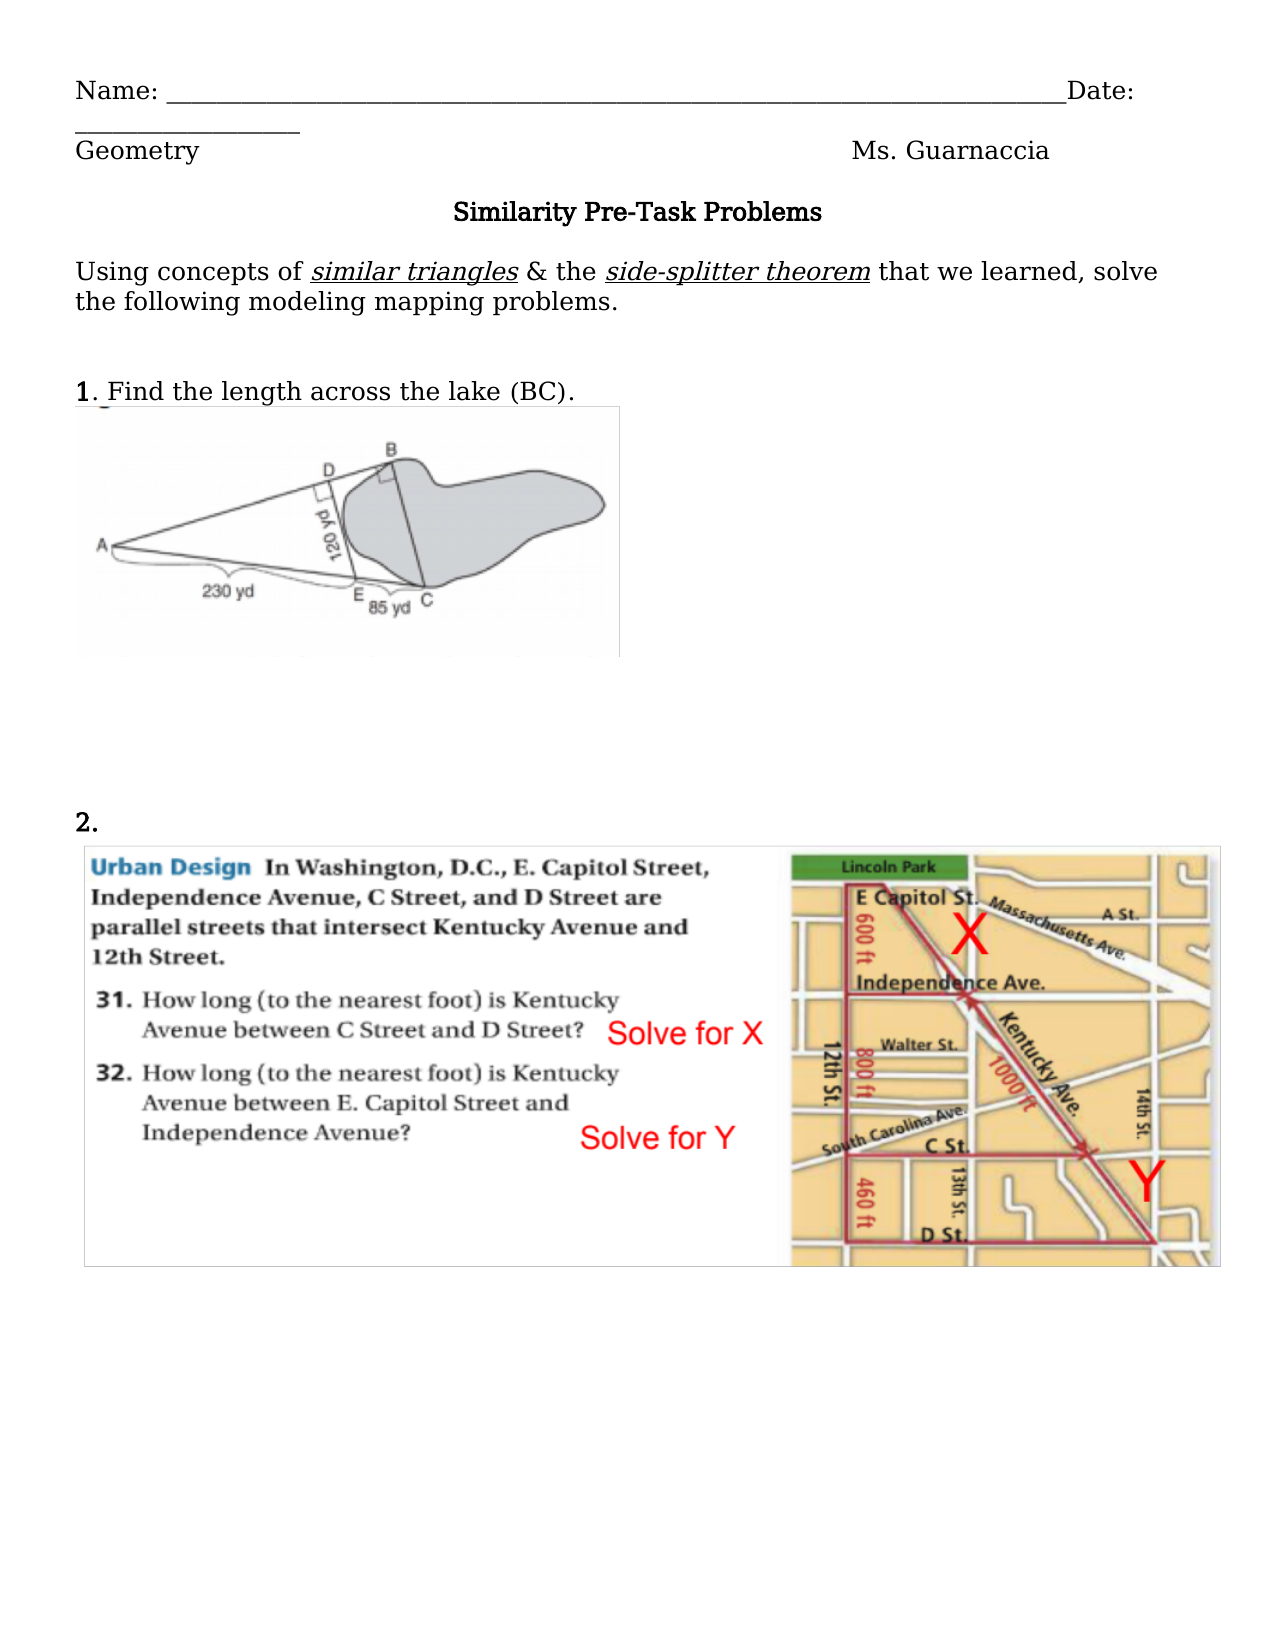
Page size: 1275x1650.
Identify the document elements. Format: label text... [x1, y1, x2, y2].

text Using concepts of similar triangles & the side-splitter theorem that we learned, solve the following modeling mapping problems. [75, 256, 1200, 316]
text 2. [75, 806, 1200, 836]
text 1. Find the length across the lake (BC). [75, 376, 1200, 406]
picture [75, 405, 638, 657]
text Similarity Pre-Task Problems [75, 196, 1200, 226]
